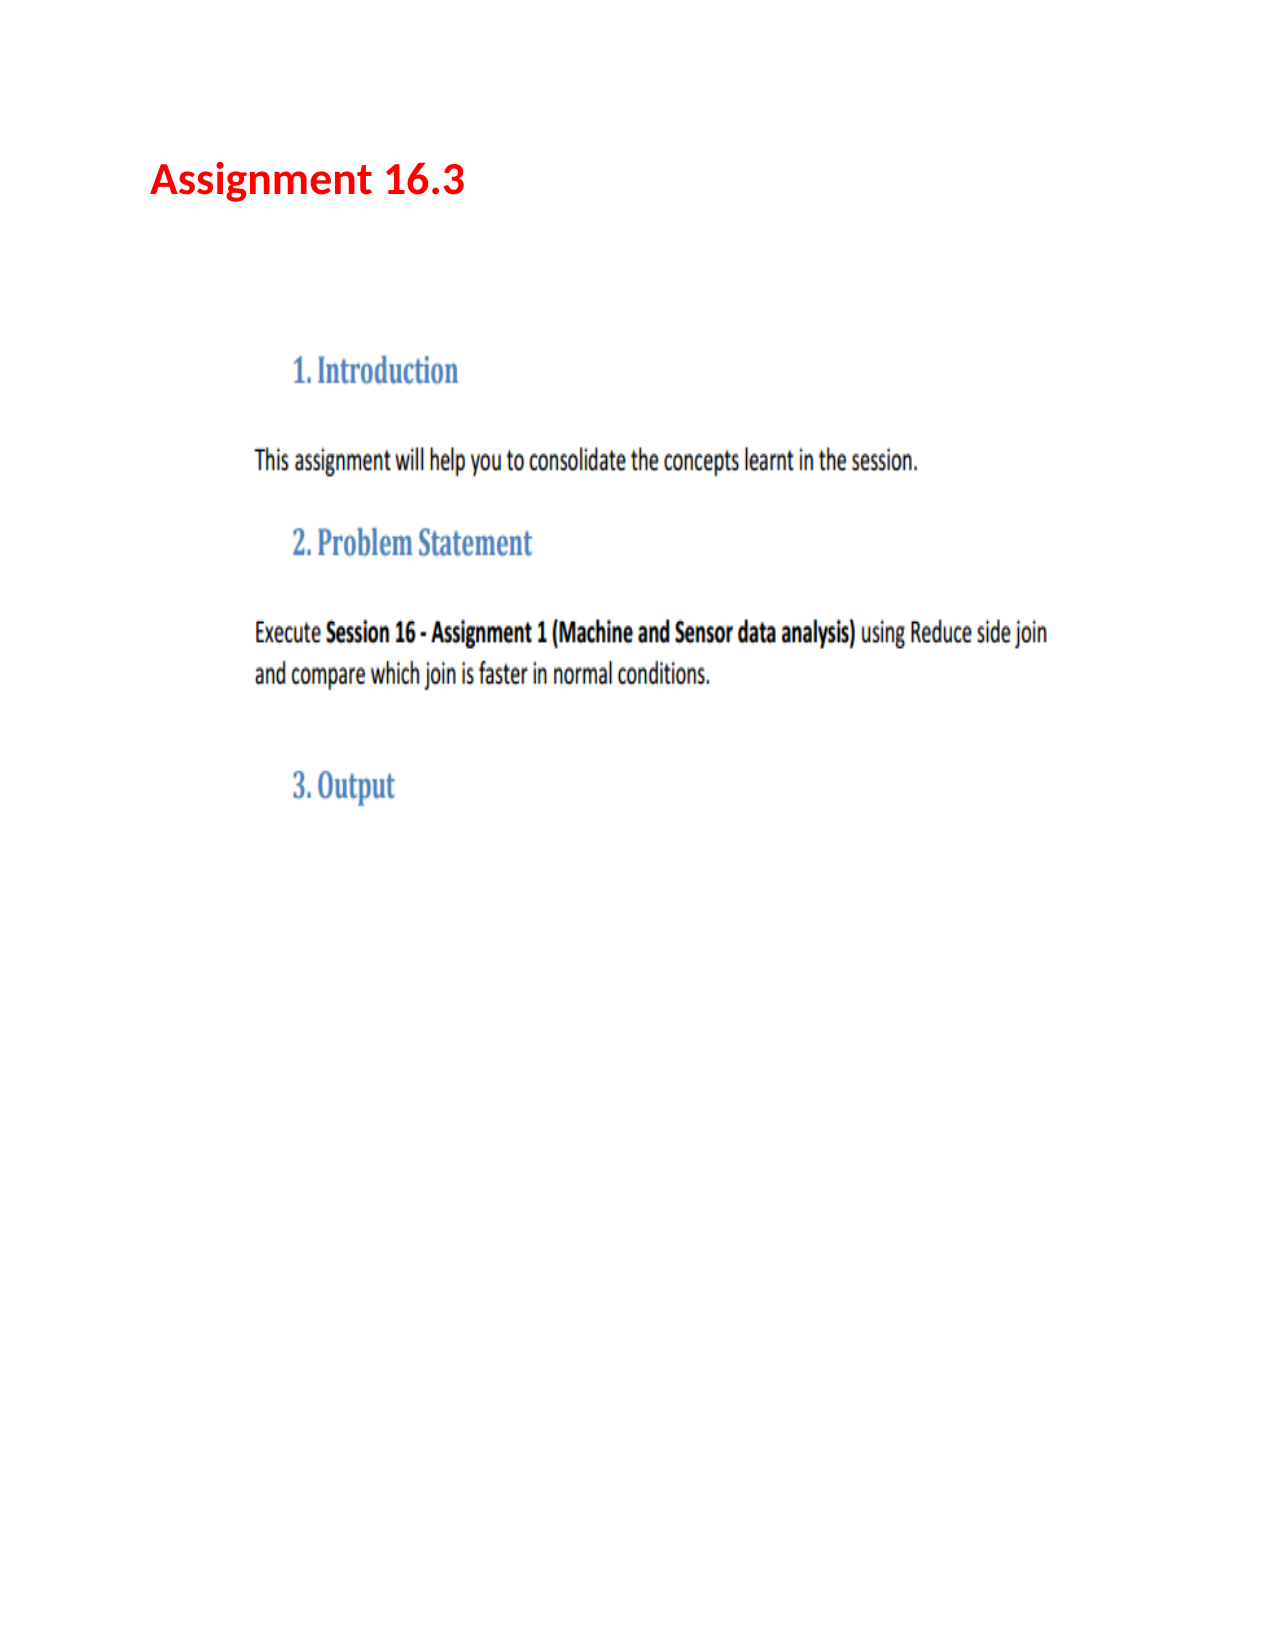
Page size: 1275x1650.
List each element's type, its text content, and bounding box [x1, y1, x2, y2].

text Assignment 16.3 [150, 150, 1125, 206]
picture [150, 257, 1158, 817]
